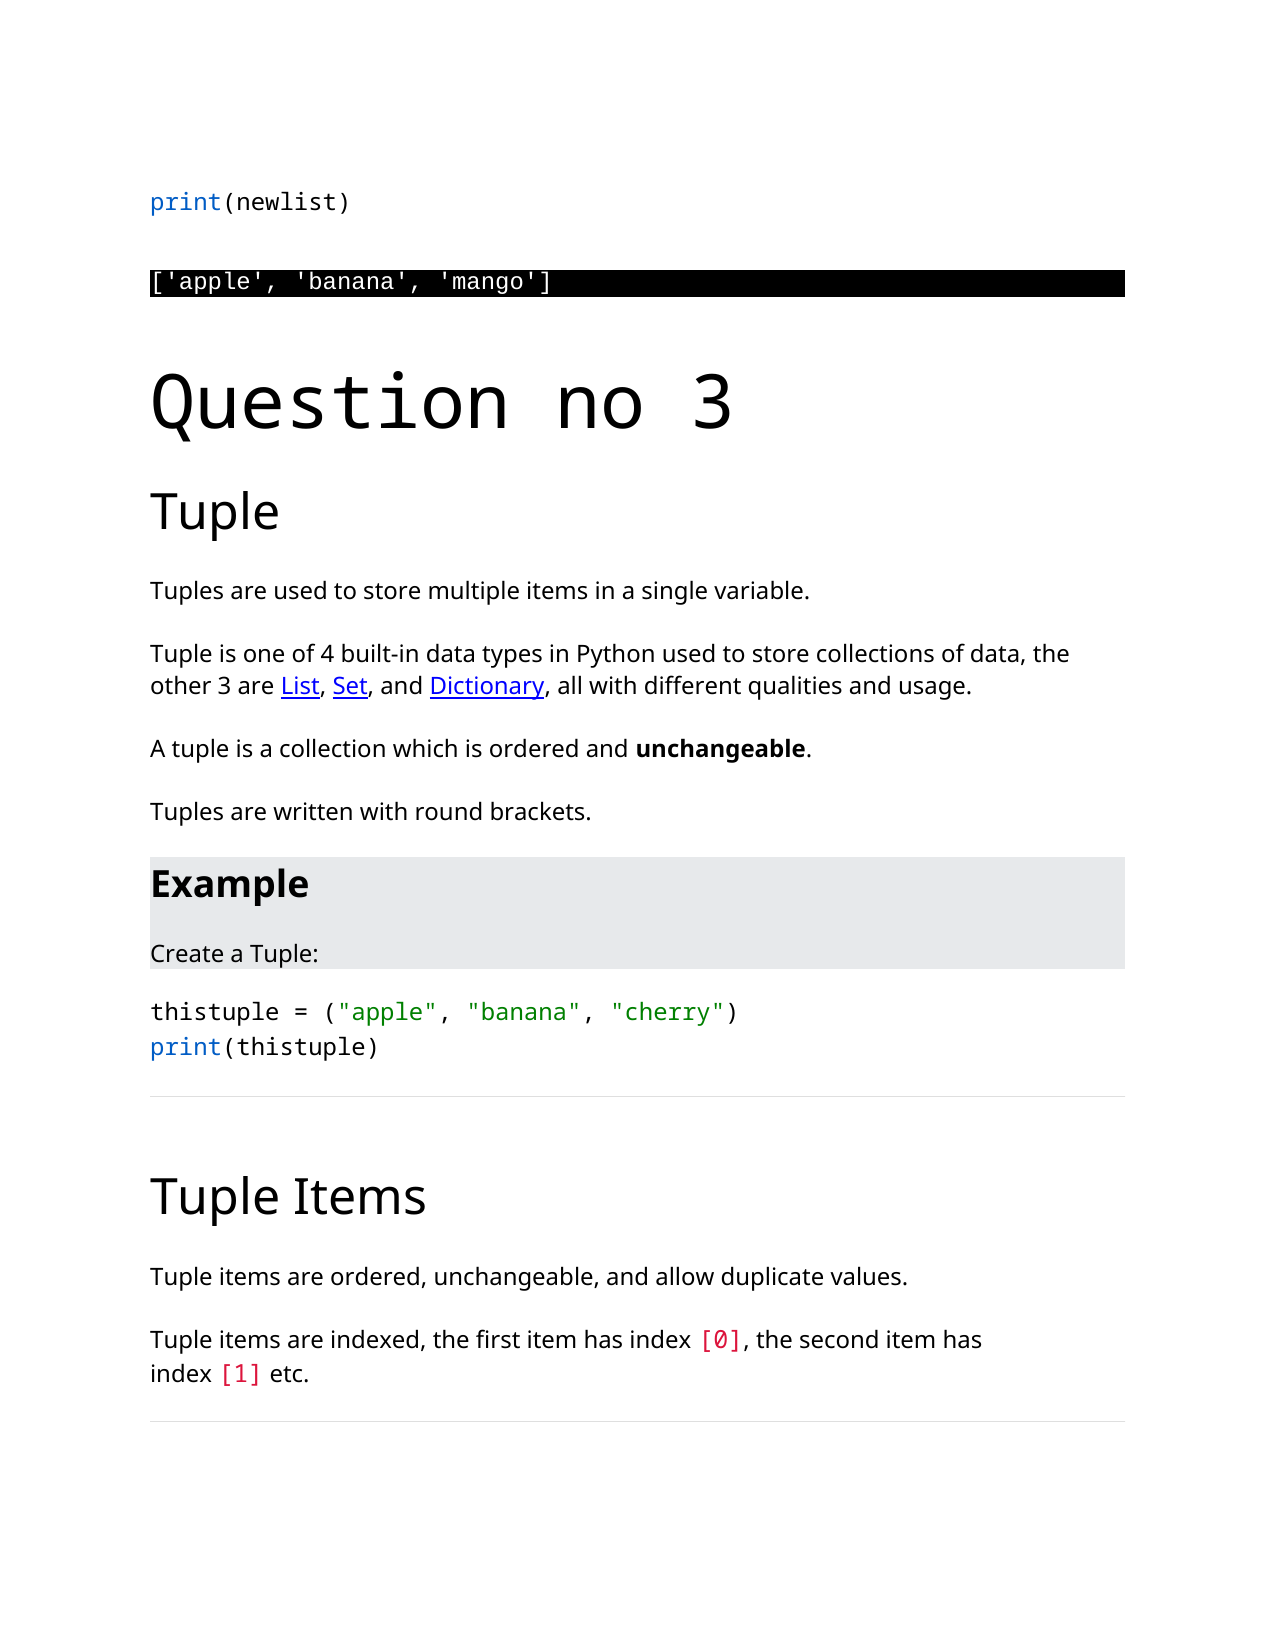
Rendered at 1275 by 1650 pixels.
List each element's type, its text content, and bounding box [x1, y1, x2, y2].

text ['apple', 'banana', 'mango'] [150, 270, 1125, 297]
text Tuple items are indexed, the first item has index [0], the second item has index [1] etc. [150, 1322, 1125, 1390]
text Question no 3 [150, 349, 1125, 451]
subtitle Tuple Items [150, 1161, 1125, 1229]
text Create a Tuple: [150, 937, 1125, 969]
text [150, 150, 1125, 218]
text Tuples are used to store multiple items in a single variable. [150, 574, 1125, 606]
text Tuple is one of 4 built-in data types in Python used to store collections of data, the other 3 are List, Set, and Dictionary, all with different qualities and usage. [150, 636, 1125, 702]
text thistuple = ("apple", "banana", "cherry") print(thistuple) [150, 994, 1125, 1062]
text Tuple items are ordered, unchangeable, and allow duplicate values. [150, 1259, 1125, 1292]
subtitle Tuple [150, 476, 1125, 544]
text A tuple is a collection which is ordered and unchangeable. [150, 732, 1125, 764]
subtitle Example [150, 857, 1125, 908]
text Tuples are written with round brackets. [150, 794, 1125, 827]
